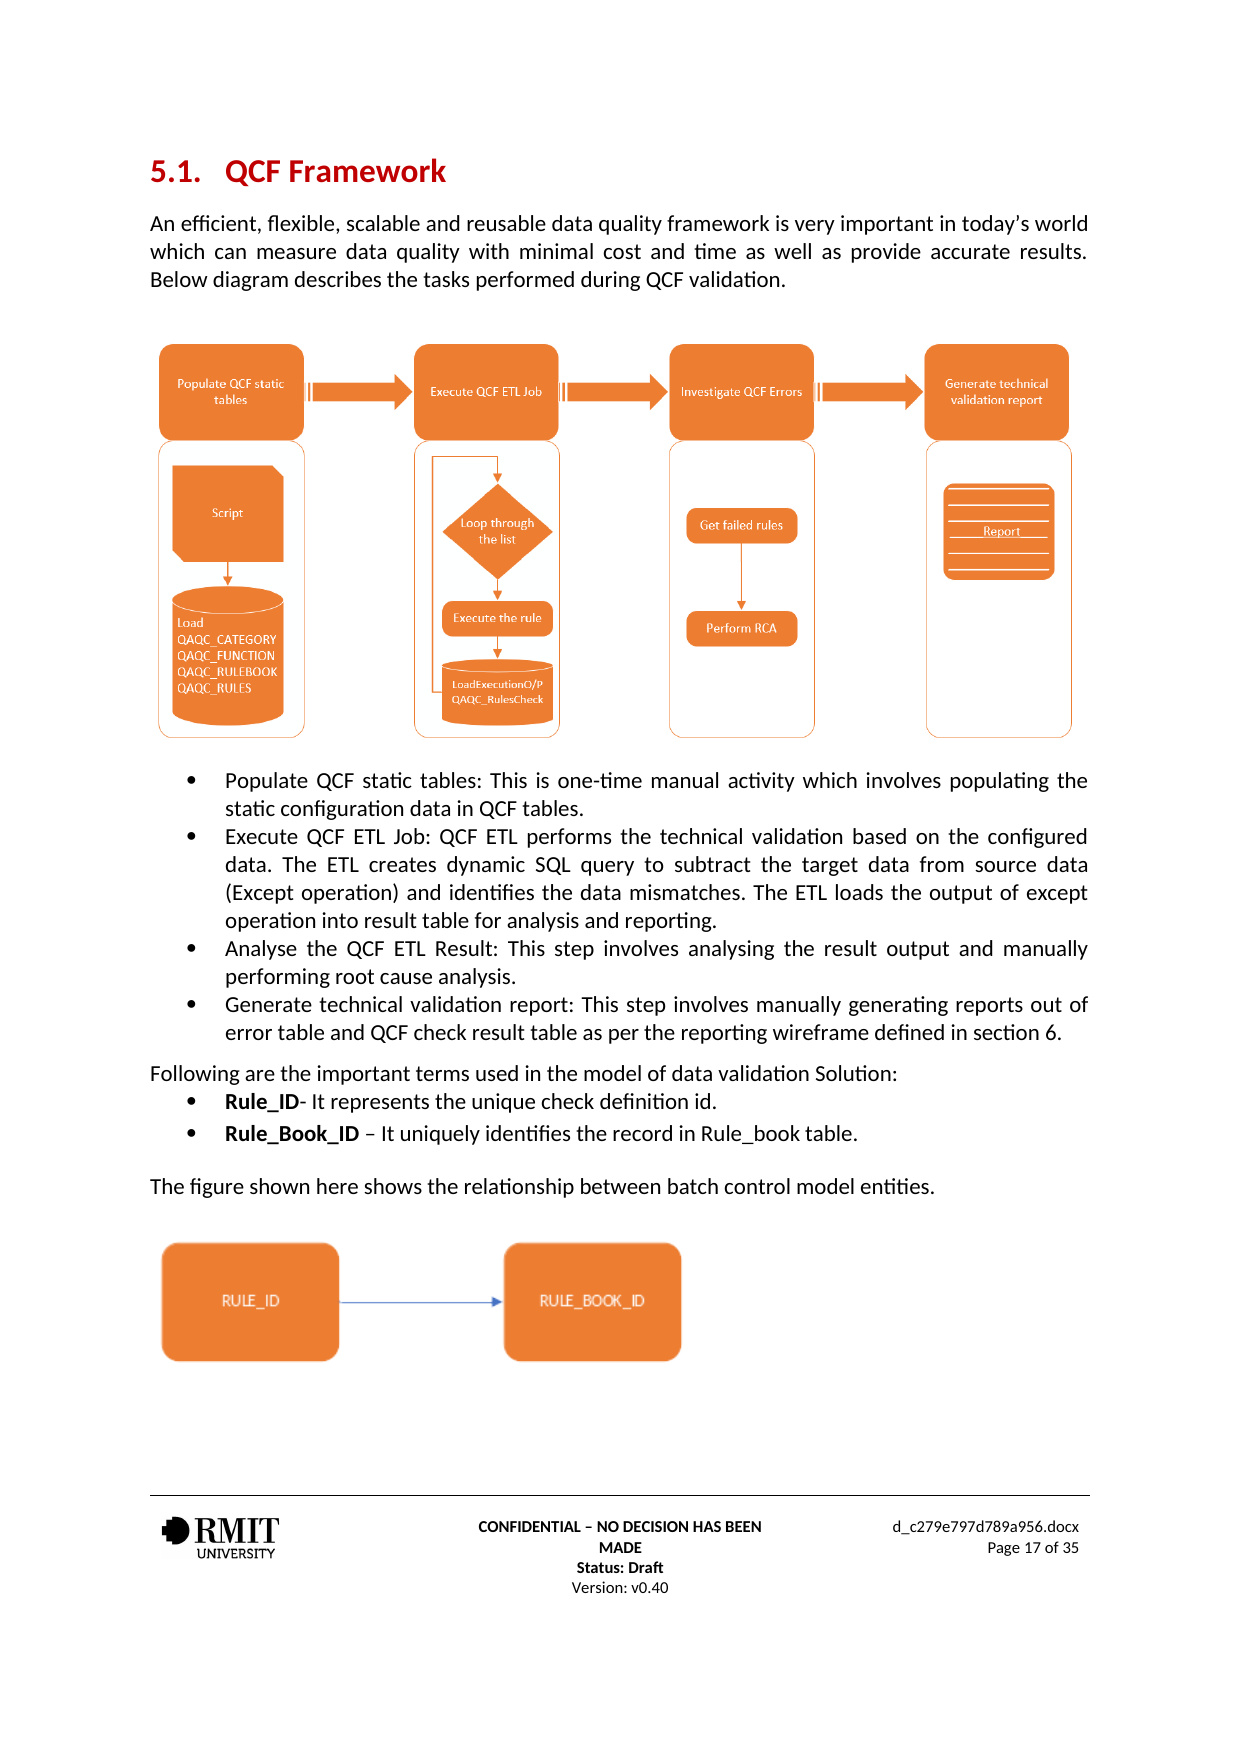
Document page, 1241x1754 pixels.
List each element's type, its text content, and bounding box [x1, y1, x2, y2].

list Analyse the QCF ETL Result: This step involves analysing the result output and manually performing root cause analysis. [187, 934, 1090, 991]
list Generate technical validation report: This step involves manually generating reports out of error table and QCF check result table as per the reporting wireframe defined in section 6. [187, 991, 1090, 1047]
text An efficient, flexible, scalable and reusable data quality framework is very important in today’s world which can measure data quality with minimal cost and time as well as provide accurate results. Below diagram describes the tasks performed during QCF validation. [150, 209, 1090, 293]
list Rule_ID- It represents the unique check definition id. [187, 1087, 1090, 1115]
text The figure shown here shows the relationship between batch control model entities. [150, 1172, 1090, 1200]
subtitle QCF Framework [150, 150, 1090, 191]
text Following are the important terms used in the model of data validation Solution: [150, 1059, 1090, 1087]
list Populate QCF static tables: This is one-time manual activity which involves populating the static configuration data in QCF tables. [187, 766, 1090, 822]
list Rule_Book_ID – It uniquely identifies the record in Rule_book table. [187, 1119, 1090, 1147]
list Execute QCF ETL Job: QCF ETL performs the technical validation based on the configured data. The ETL creates dynamic SQL query to subtract the target data from source data (Except operation) and identifies the data mismatches. The ETL loads the output of except operation into result table for analysis and reporting. [187, 822, 1090, 934]
picture [161, 1516, 280, 1559]
picture [150, 333, 1091, 754]
